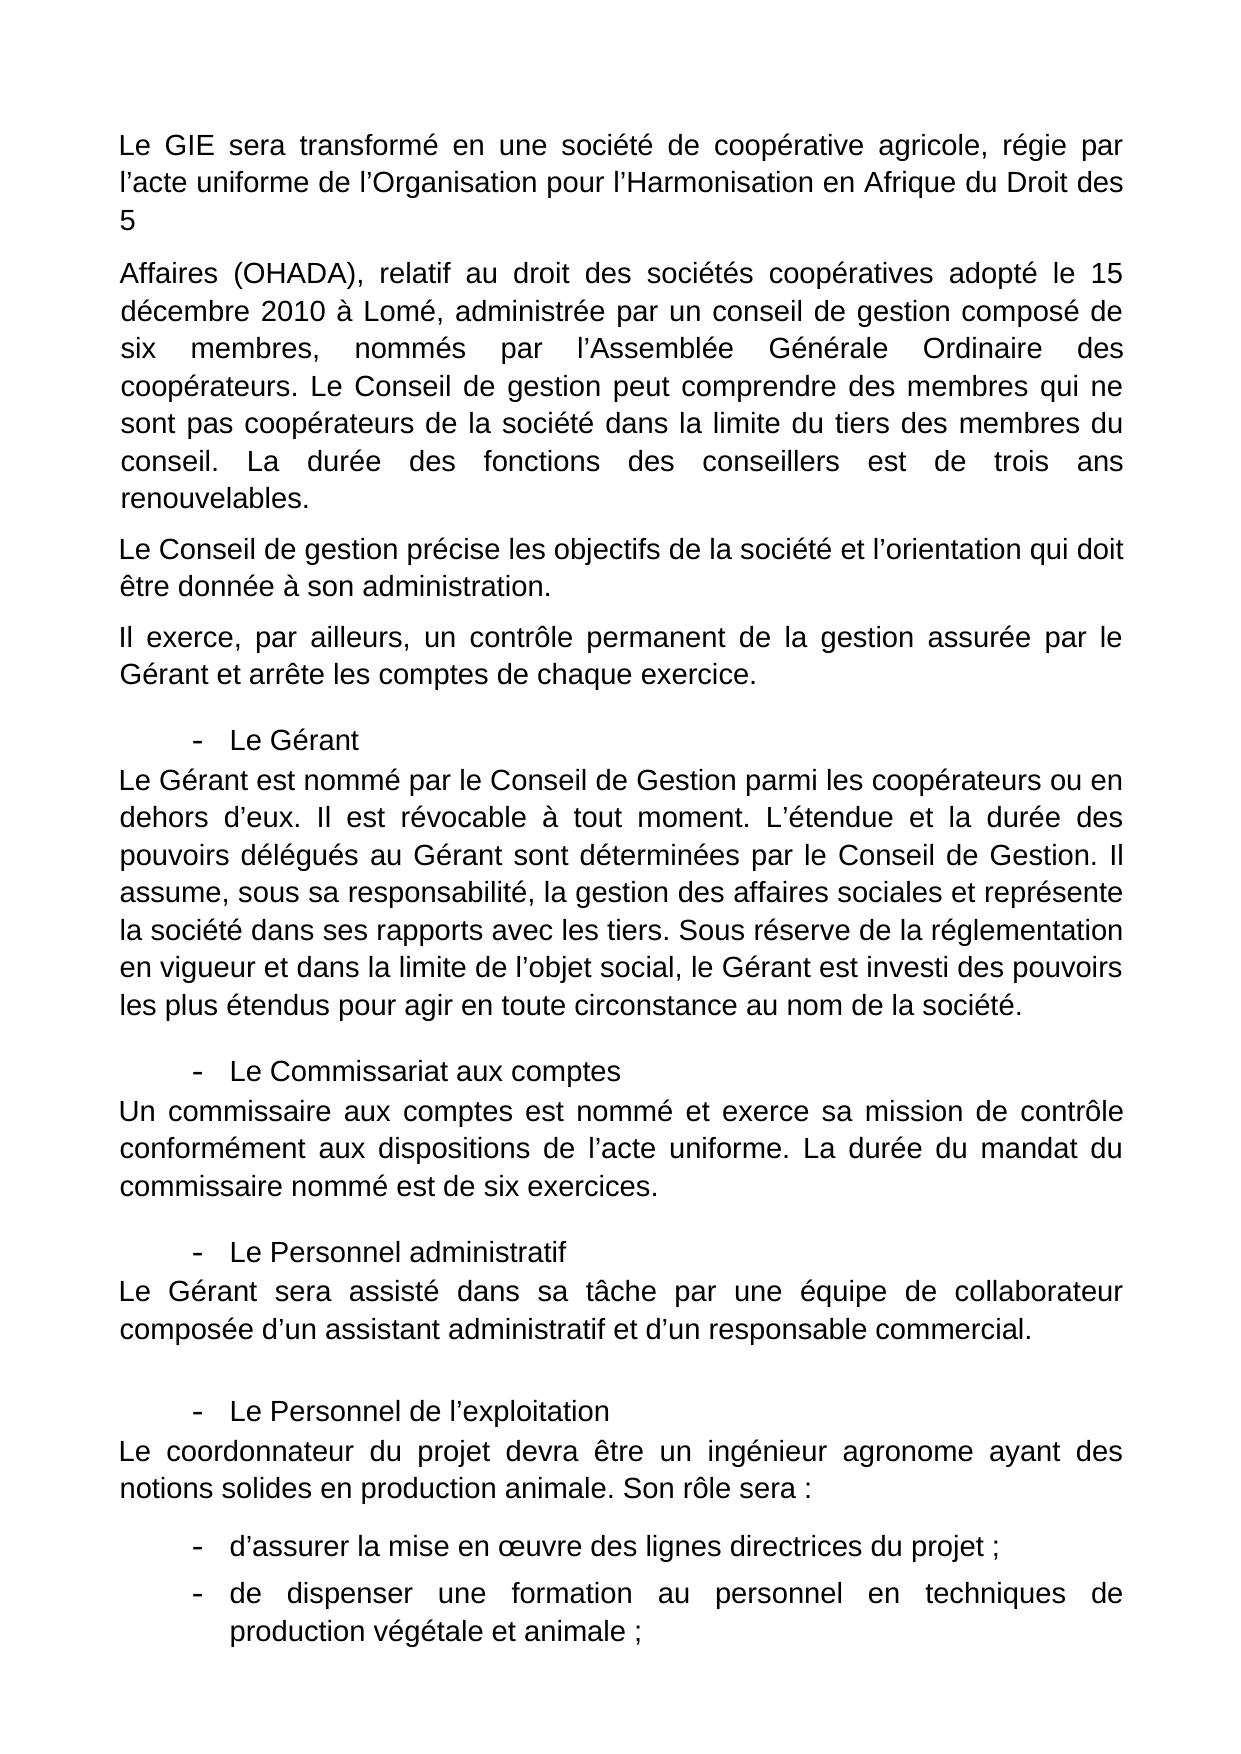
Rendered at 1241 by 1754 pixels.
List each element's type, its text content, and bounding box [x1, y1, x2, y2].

text Affaires (OHADA), relatif au droit des sociétés coopératives adopté le 15 décembre 2010 à Lomé, administrée par un conseil de gestion composé de six membres, nommés par l’Assemblée Générale Ordinaire des coopérateurs. Le Conseil de gestion peut comprendre des membres qui ne sont pas coopérateurs de la société dans la limite du tiers des membres du conseil. La durée des fonctions des conseillers est de trois ans renouvelables. [119, 257, 1125, 515]
text Un commissaire aux comptes est nommé et exerce sa mission de contrôle conformément aux dispositions de l’acte uniforme. La durée du mandat du commissaire nommé est de six exercices. [118, 1094, 1125, 1202]
text Le Gérant sera assisté dans sa tâche par une équipe de collaborateur composée d’un assistant administratif et d’un responsable commercial. [118, 1274, 1125, 1345]
list Le Commissariat aux comptes [192, 1050, 1125, 1089]
list d’assurer la mise en œuvre des lignes directrices du projet ; [192, 1526, 1125, 1564]
text Le GIE sera transformé en une société de coopérative agricole, régie par l’acte uniforme de l’Organisation pour l’Harmonisation en Afrique du Droit des 5 [118, 128, 1125, 236]
text Le Conseil de gestion précise les objectifs de la société et l’orientation qui doit être donnée à son administration. [118, 532, 1125, 603]
text Il exerce, par ailleurs, un contrôle permanent de la gestion assurée par le Gérant et arrête les comptes de chaque exercice. [118, 620, 1125, 691]
list Le Personnel de l’exploitation [192, 1391, 1125, 1429]
list Le Gérant [192, 720, 1125, 758]
list de dispenser une formation au personnel en techniques de production végétale et animale ; [192, 1572, 1125, 1648]
list Le Personnel administratif [192, 1231, 1125, 1269]
text Le Gérant est nommé par le Conseil de Gestion parmi les coopérateurs ou en dehors d’eux. Il est révocable à tout moment. L’étendue et la durée des pouvoirs délégués au Gérant sont déterminées par le Conseil de Gestion. Il assume, sous sa responsabilité, la gestion des affaires sociales et représente la société dans ses rapports avec les tiers. Sous réserve de la réglementation en vigueur et dans la limite de l’objet social, le Gérant est investi des pouvoirs les plus étendus pour agir en toute circonstance au nom de la société. [118, 763, 1125, 1022]
text Le coordonnateur du projet devra être un ingénieur agronome ayant des notions solides en production animale. Son rôle sera : [118, 1434, 1125, 1505]
